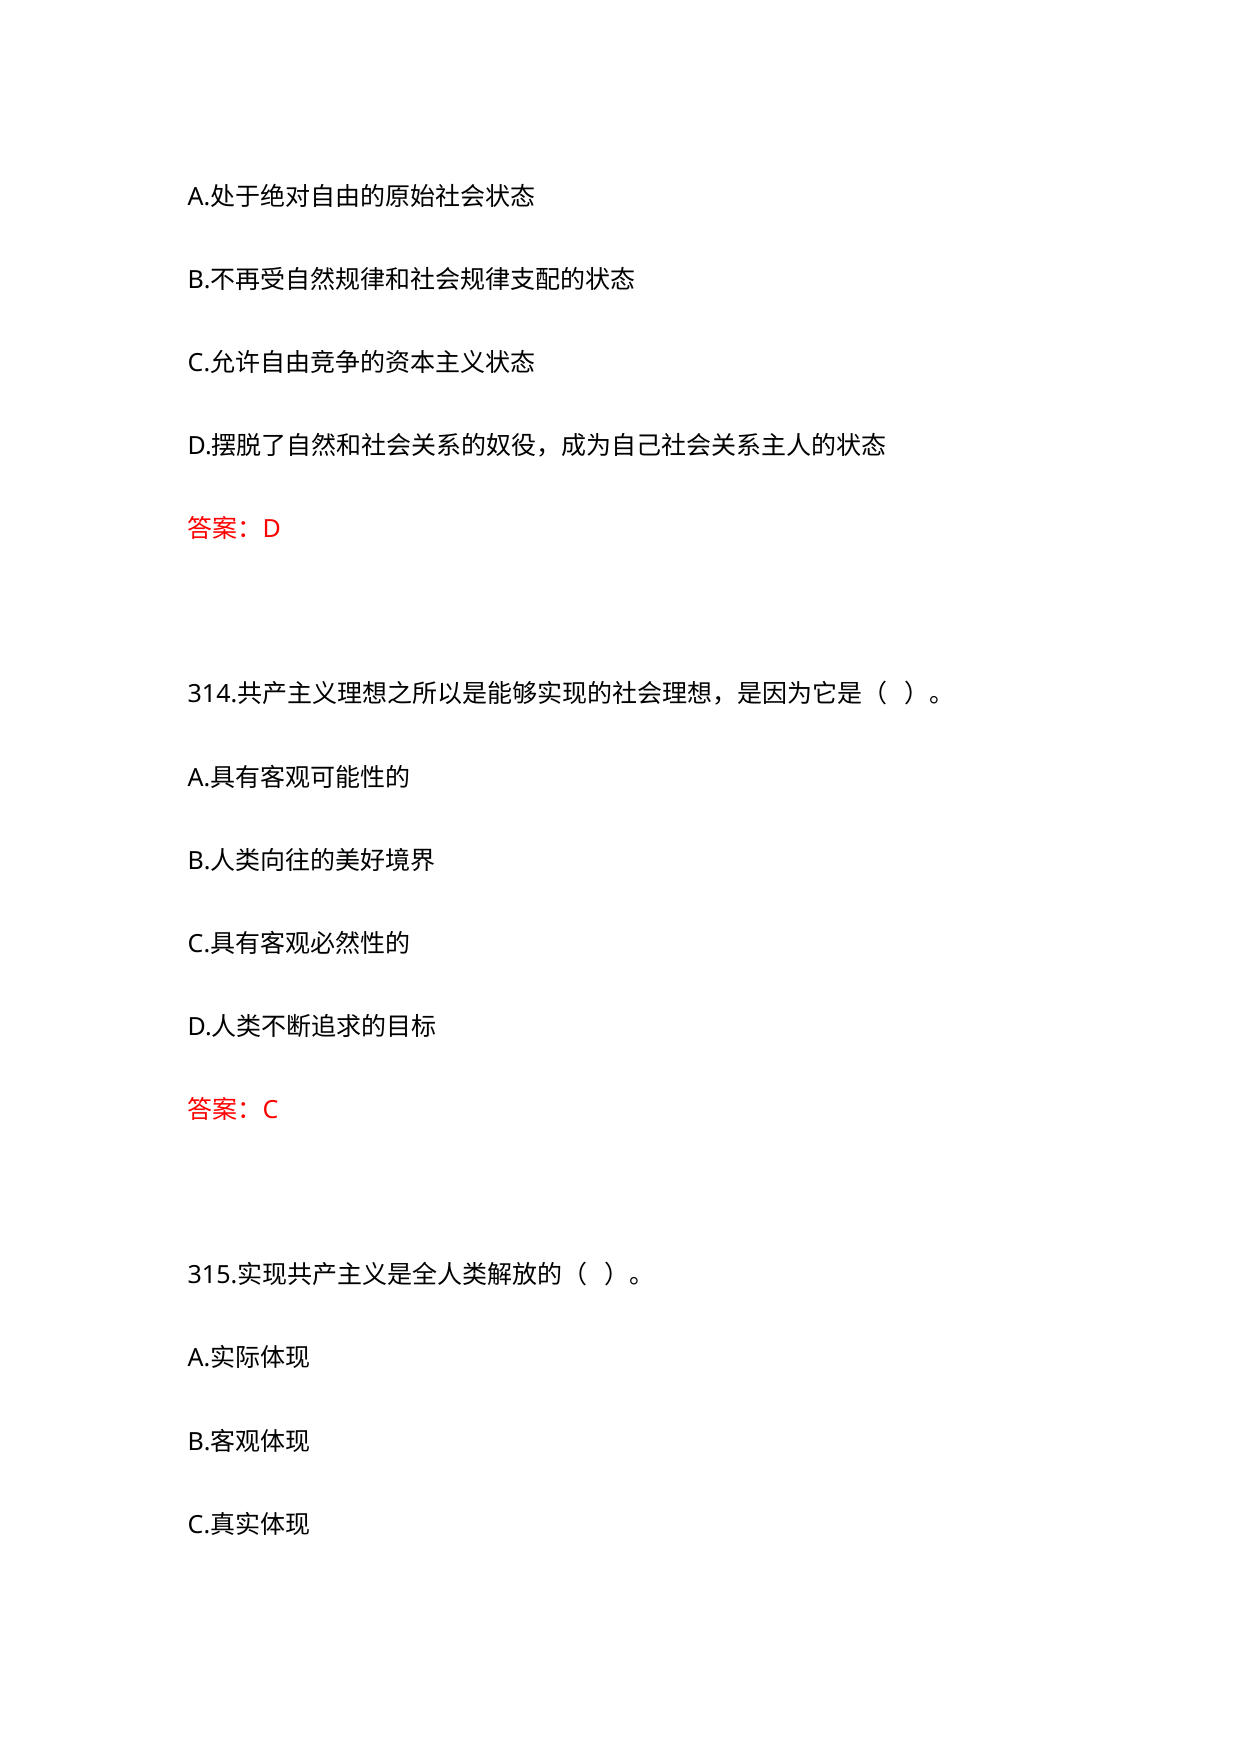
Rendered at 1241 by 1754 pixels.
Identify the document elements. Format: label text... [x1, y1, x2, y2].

text 答案：C [187, 1075, 1053, 1140]
text 315.实现共产主义是全人类解放的（ ）。 [187, 1240, 1053, 1305]
text D.人类不断追求的目标 [187, 992, 1053, 1057]
text 答案：D [187, 494, 1053, 559]
text A.具有客观可能性的 [187, 743, 1053, 808]
text A.处于绝对自由的原始社会状态 [187, 162, 1053, 227]
text B.客观体现 [187, 1407, 1053, 1472]
text A.实际体现 [187, 1323, 1053, 1388]
text 314.共产主义理想之所以是能够实现的社会理想，是因为它是（ ）。 [187, 659, 1053, 724]
text D.摆脱了自然和社会关系的奴役，成为自己社会关系主人的状态 [187, 411, 1053, 476]
text C.具有客观必然性的 [187, 909, 1053, 974]
text C.真实体现 [187, 1490, 1053, 1555]
text B.不再受自然规律和社会规律支配的状态 [187, 245, 1053, 310]
text B.人类向往的美好境界 [187, 826, 1053, 891]
text C.允许自由竞争的资本主义状态 [187, 328, 1053, 393]
